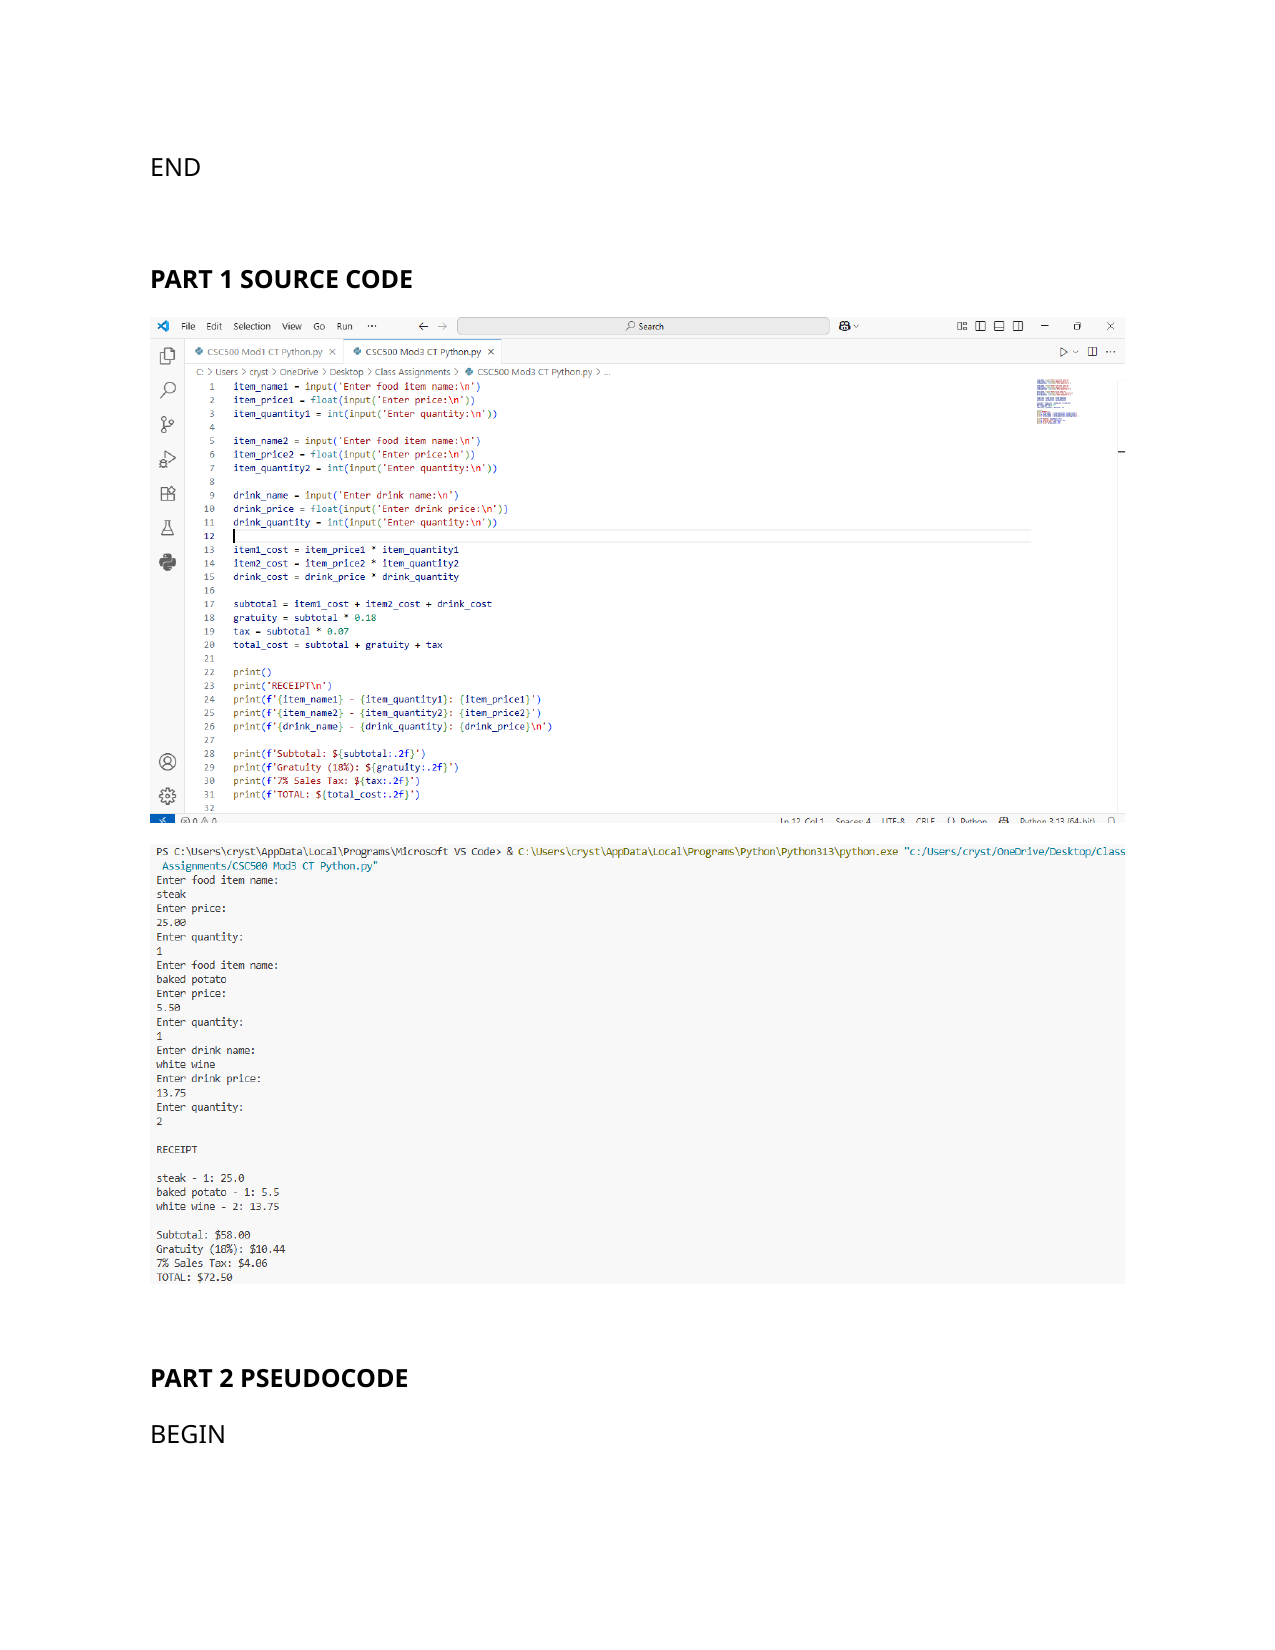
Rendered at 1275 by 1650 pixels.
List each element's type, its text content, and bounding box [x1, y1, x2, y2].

text PART 1 SOURCE CODE [150, 262, 1125, 296]
text PART 2 PSEUDOCODE [150, 1361, 1125, 1395]
text END [150, 150, 1125, 184]
picture [150, 317, 1125, 823]
picture [150, 844, 1125, 1284]
text BEGIN [150, 1417, 1125, 1451]
